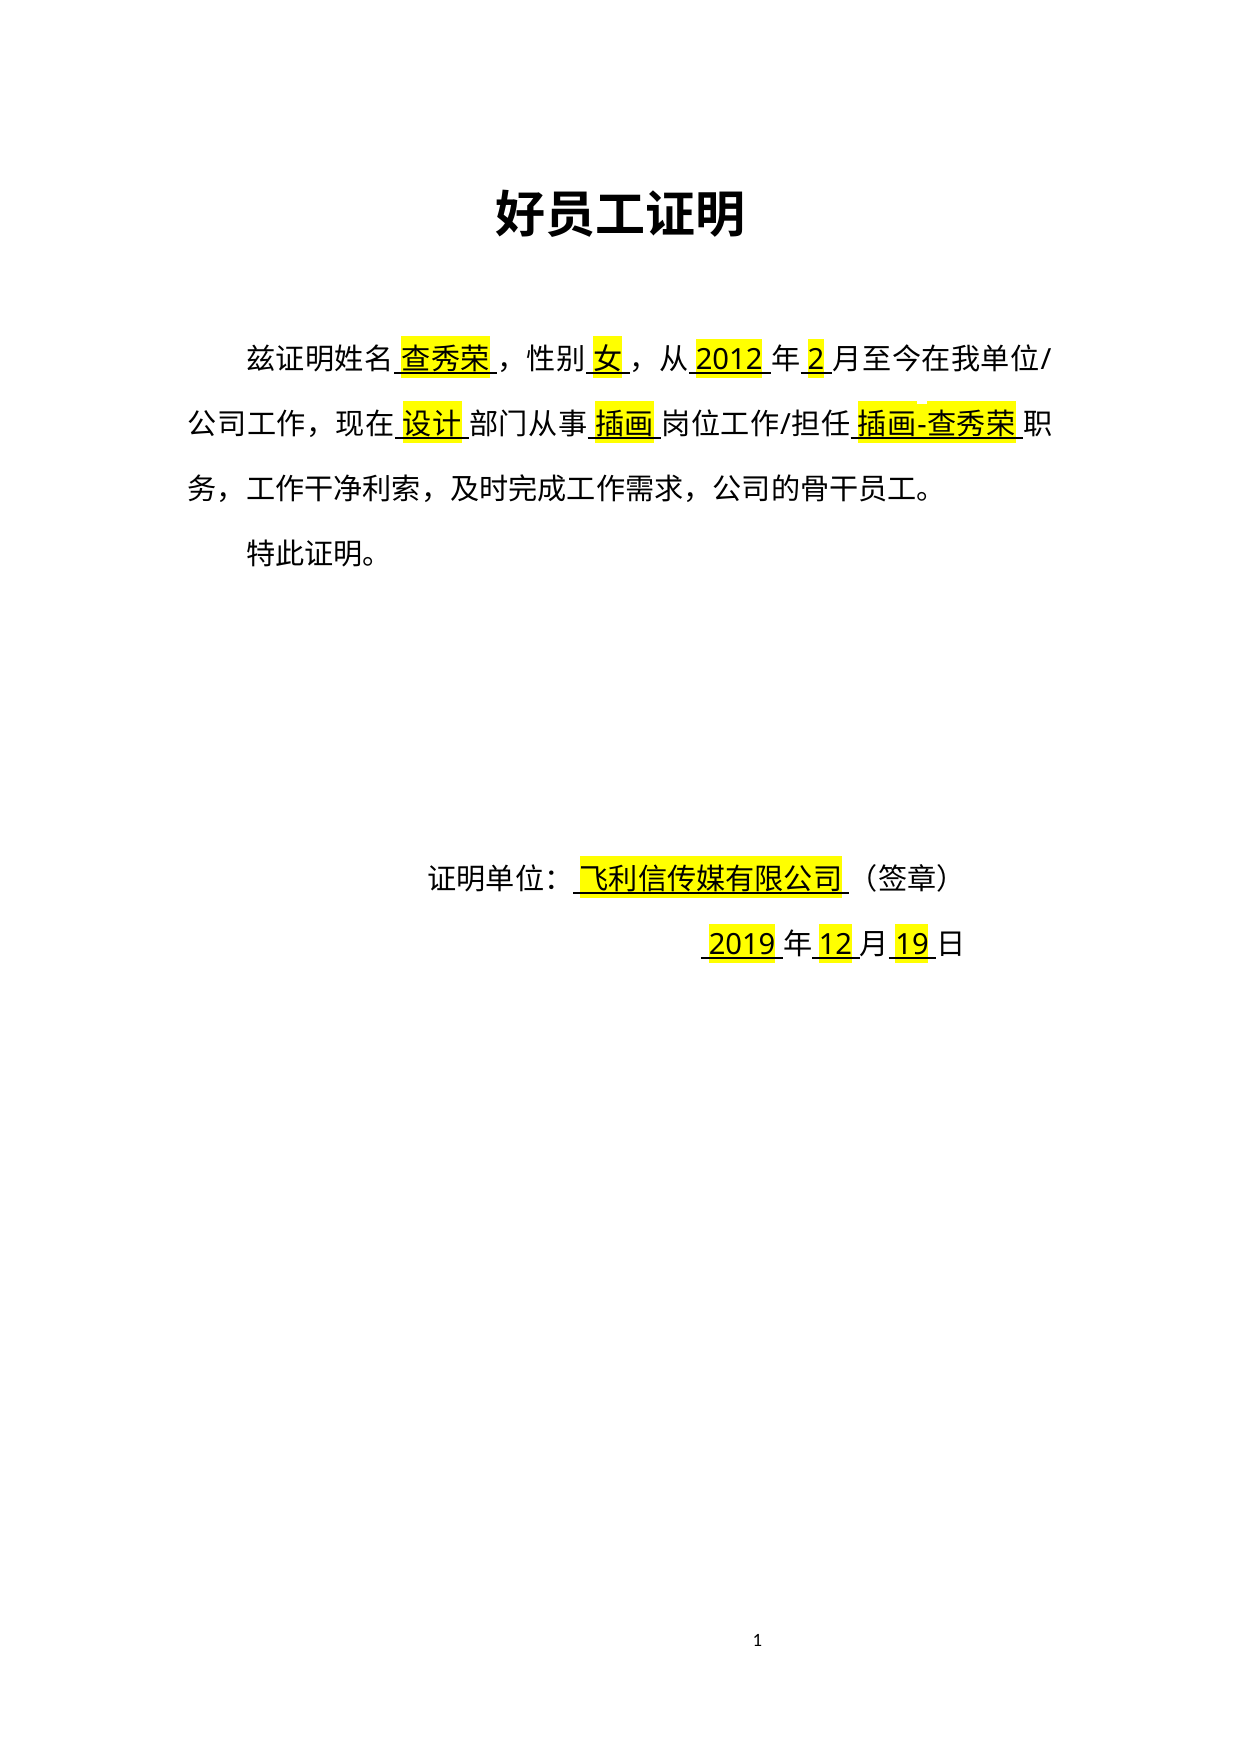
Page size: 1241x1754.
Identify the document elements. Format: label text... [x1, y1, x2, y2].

text 兹证明姓名 查秀荣 ，性别 女 ，从 2012 年 2 月至今在我单位/公司工作，现在 设计 部门从事 插画 岗位工作/担任 插画-查秀荣 职务，工作干净利索，及时完成工作需求，公司的骨干员工。 [187, 324, 1053, 519]
text 特此证明。 [187, 519, 1053, 584]
text 好员工证明 [187, 162, 1053, 259]
text 证明单位： 飞利信传媒有限公司 （签章） [187, 844, 965, 909]
text 2019 年 12 月 19 日 [187, 909, 965, 974]
